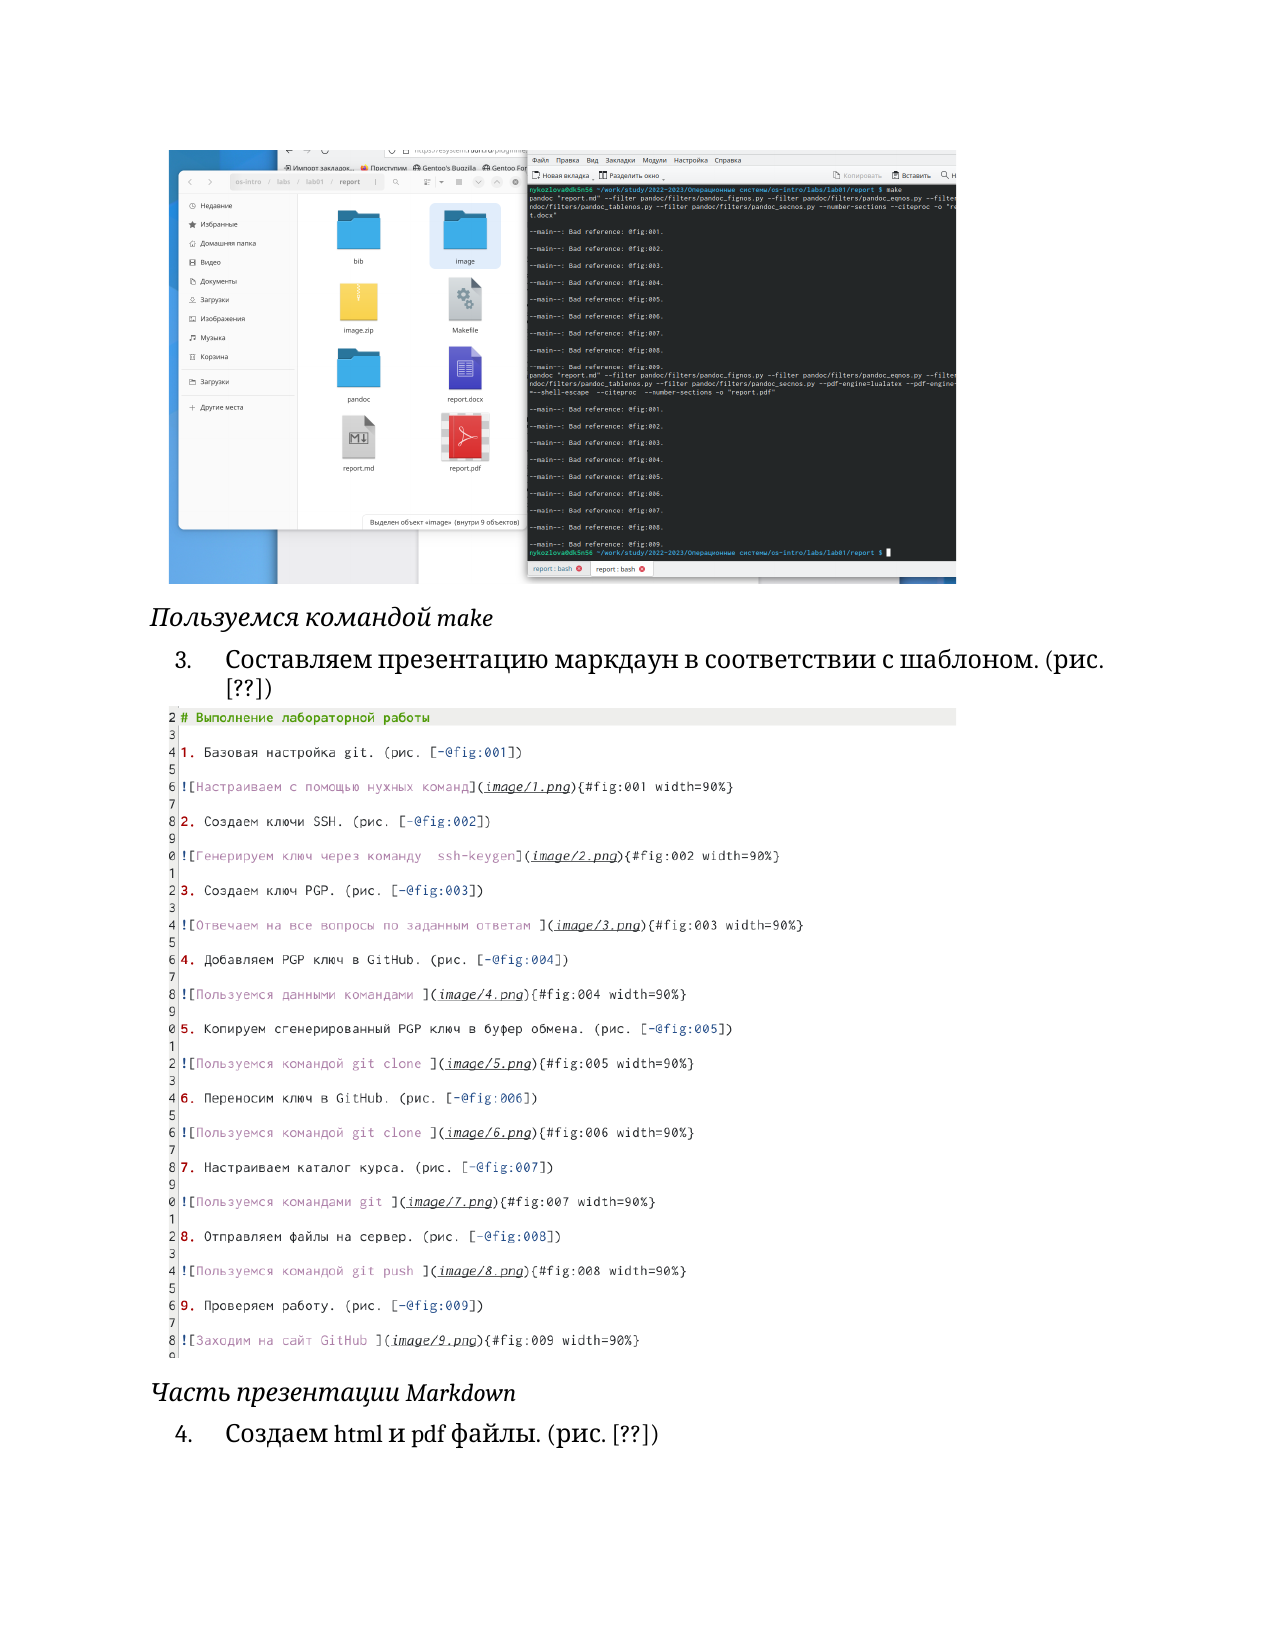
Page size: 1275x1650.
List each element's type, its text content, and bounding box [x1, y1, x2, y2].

list Создаем html и pdf файлы. (рис. [??]) [175, 1420, 1125, 1449]
text Часть презентации Markdown [150, 1379, 1125, 1407]
list Составляем презентацию маркдаун в соответствии с шаблоном. (рис. [??]) [175, 646, 1125, 703]
text Пользуемся командой make [150, 604, 1125, 633]
picture [168, 150, 957, 584]
picture [168, 706, 957, 1358]
